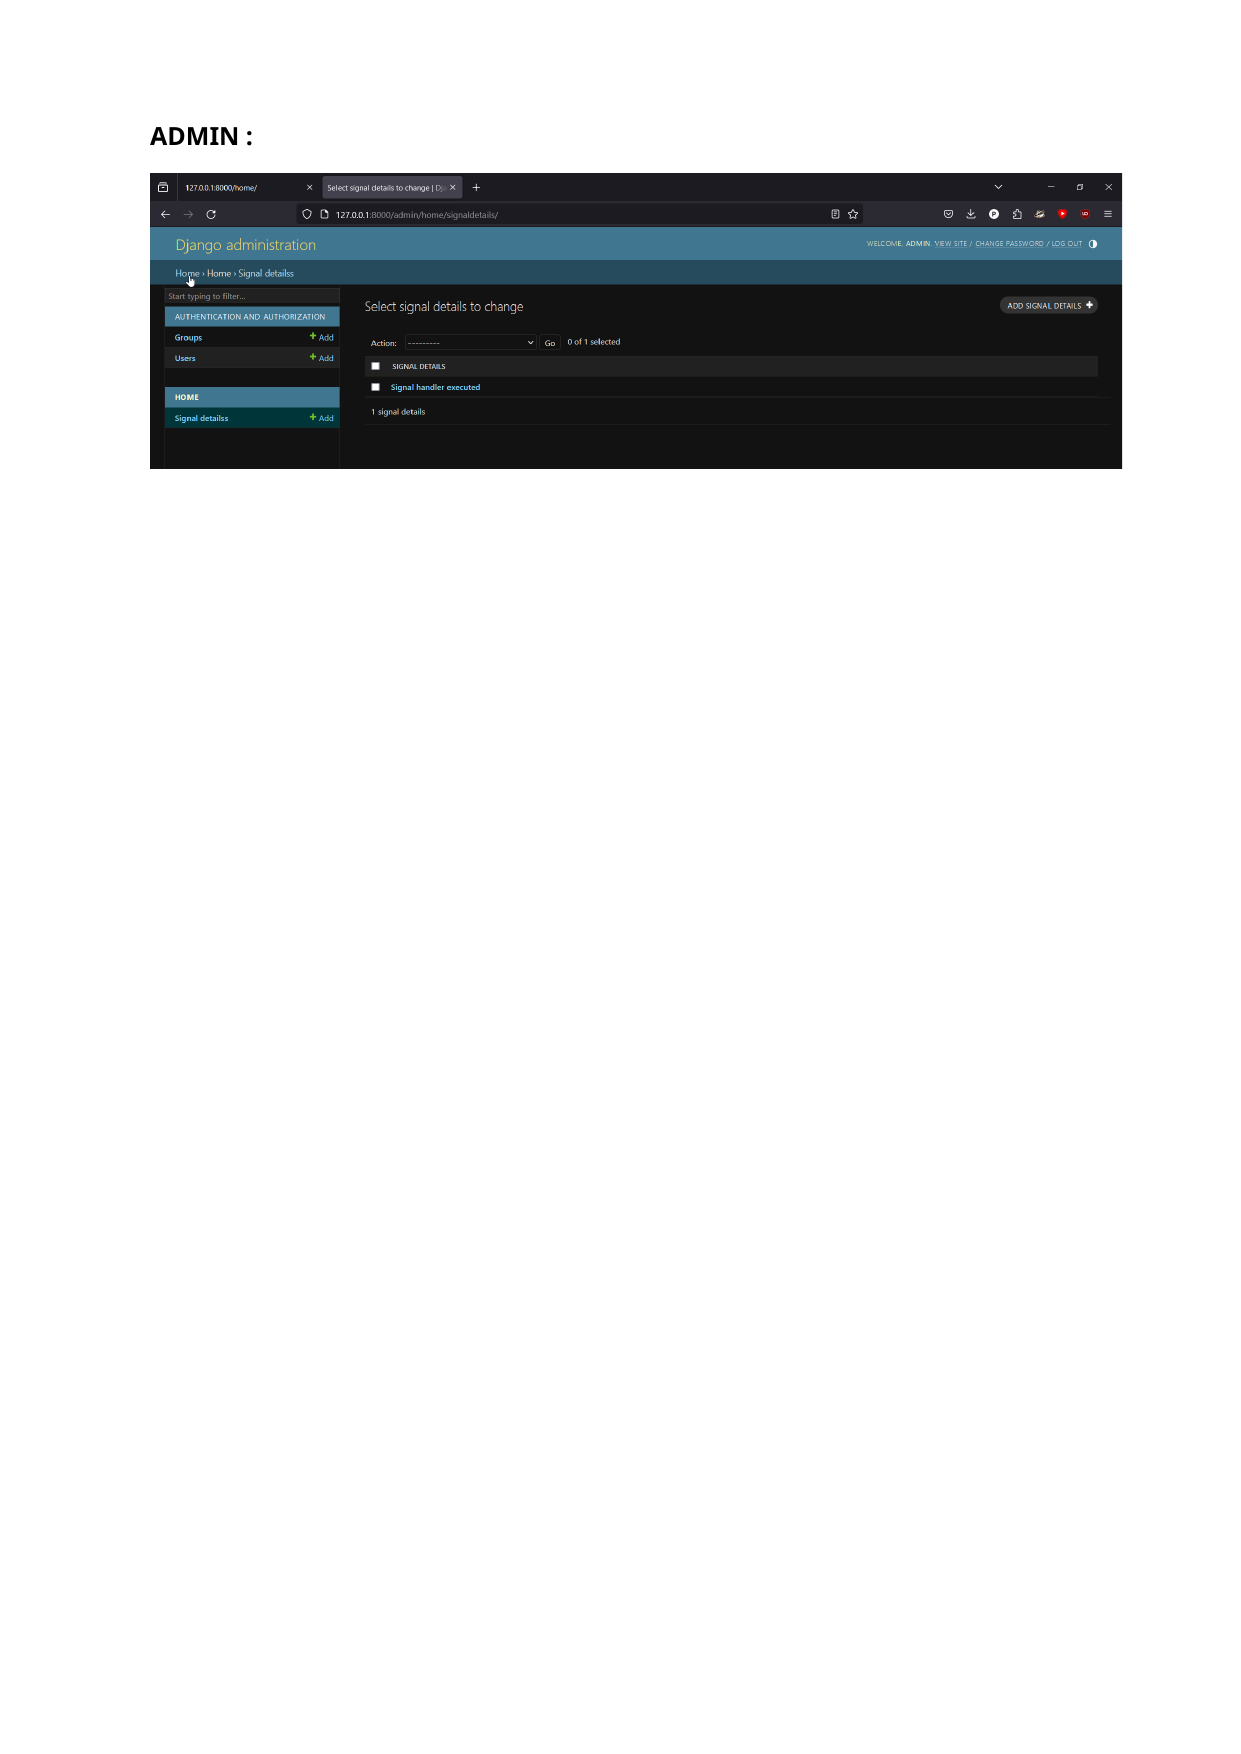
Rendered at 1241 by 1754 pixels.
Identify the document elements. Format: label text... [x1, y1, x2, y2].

picture [150, 173, 1123, 469]
text ADMIN : [150, 118, 1122, 152]
